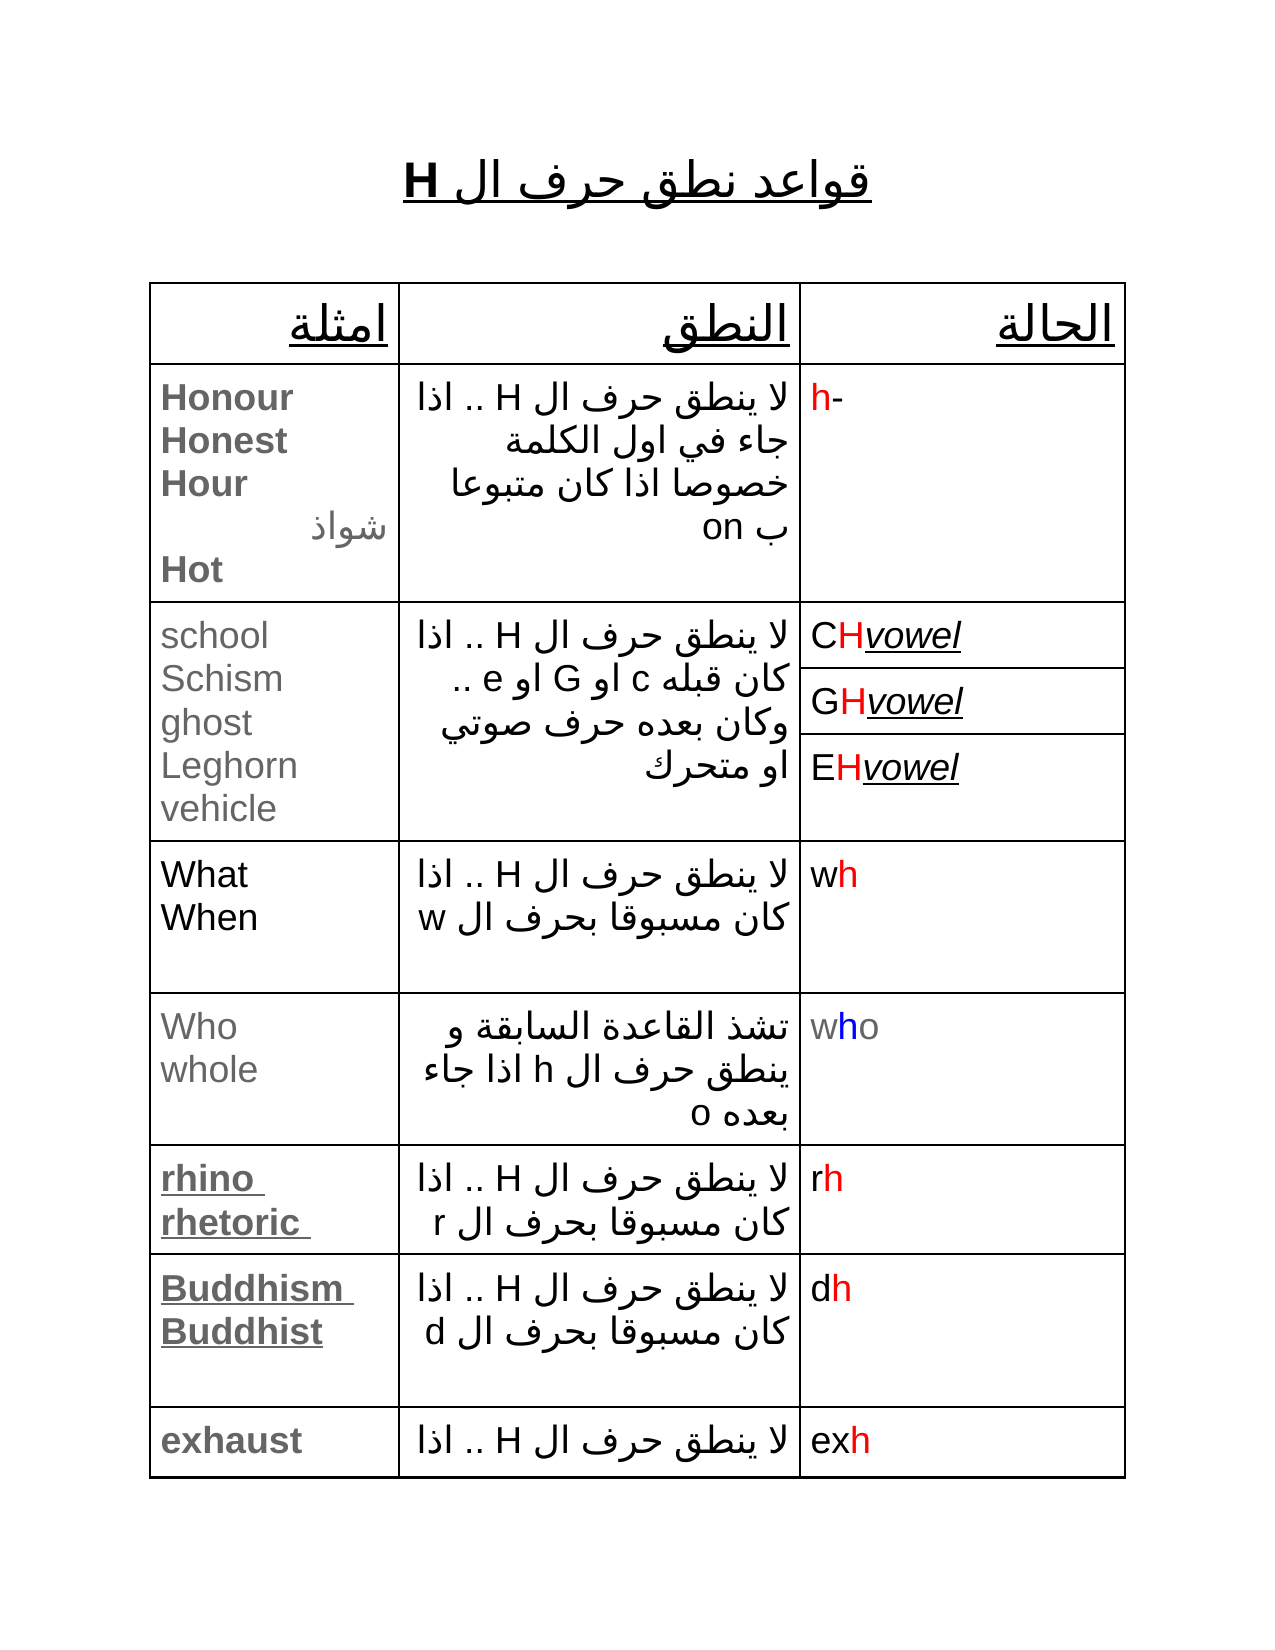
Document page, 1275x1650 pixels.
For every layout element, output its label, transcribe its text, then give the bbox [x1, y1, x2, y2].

table_header امثلة [151, 284, 398, 362]
text قواعد نطق حرف ال H [150, 150, 1125, 207]
table_cell rhino rhetoric [151, 1146, 398, 1253]
table_cell CHvowel [801, 603, 1124, 667]
table_cell لا ينطق حرف ال H .. اذا كان مسبوقا بحرف ال d [400, 1255, 799, 1406]
table_cell wh [801, 842, 1124, 992]
table_cell لا ينطق حرف ال H .. اذا جاء في اول الكلمة خصوصا اذا كان متبوعا ب on [400, 365, 799, 601]
table_cell تشذ القاعدة السابقة و ينطق حرف ال h اذا جاء بعده o [400, 994, 799, 1144]
table_cell exh [801, 1408, 1124, 1476]
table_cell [400, 1408, 799, 1476]
table_cell لا ينطق حرف ال H .. اذا كان مسبوقا بحرف ال r [400, 1146, 799, 1253]
table_cell school Schism ghost Leghorn vehicle [151, 603, 398, 839]
table_cell dh [801, 1255, 1124, 1406]
table_cell What When [151, 842, 398, 992]
table_cell h- [801, 365, 1124, 601]
table_cell EHvowel [801, 735, 1124, 839]
table_cell لا ينطق حرف ال H .. اذا كان قبله c او G او e .. وكان بعده حرف صوتي او متحرك [400, 603, 799, 839]
table_header الحالة [801, 284, 1124, 362]
table_cell Honour Honest Hour شواذ Hot [151, 365, 398, 601]
table_cell Who whole [151, 994, 398, 1144]
table_cell GHvowel [801, 669, 1124, 733]
table_cell Buddhism Buddhist [151, 1255, 398, 1406]
table_cell rh [801, 1146, 1124, 1253]
table_cell who [801, 994, 1124, 1144]
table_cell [151, 1408, 398, 1476]
table_cell لا ينطق حرف ال H .. اذا كان مسبوقا بحرف ال w [400, 842, 799, 992]
table_header النطق [400, 284, 799, 362]
